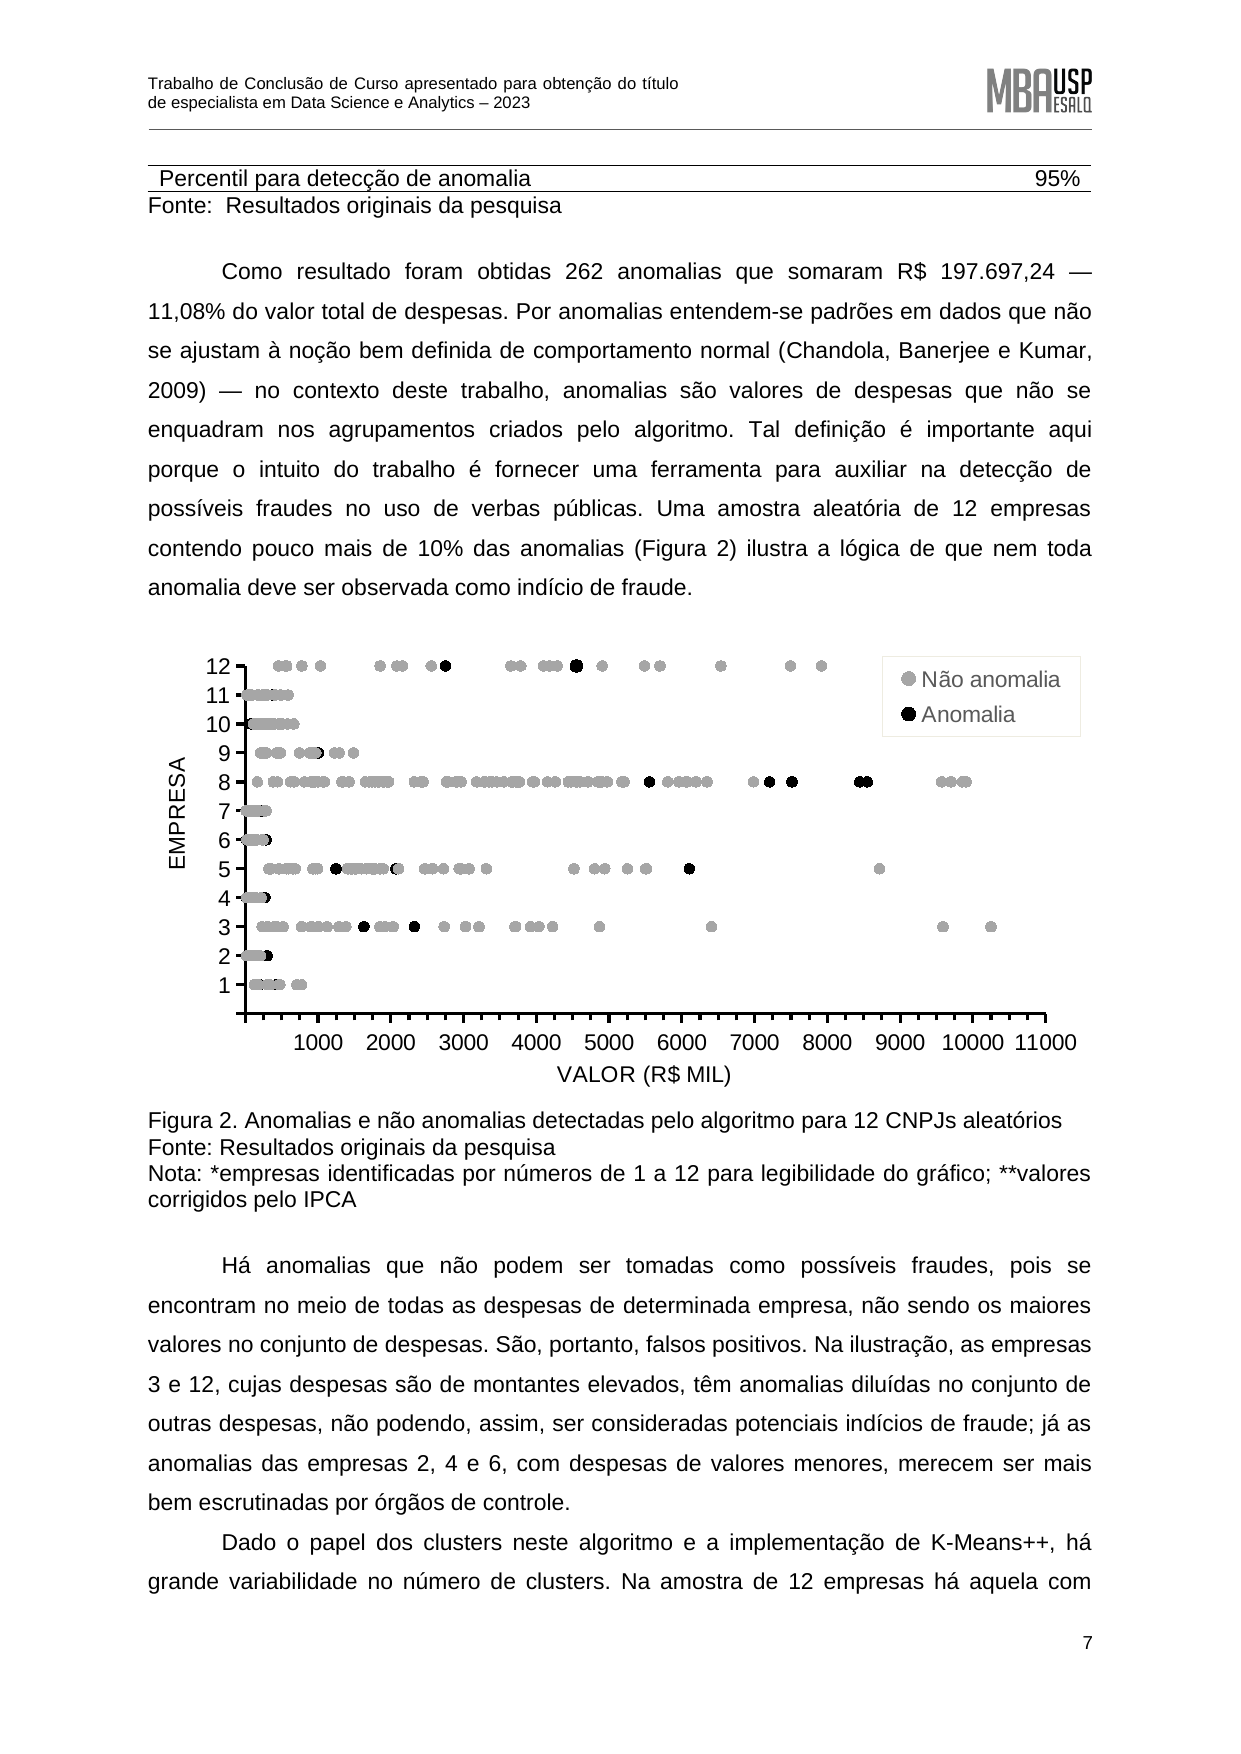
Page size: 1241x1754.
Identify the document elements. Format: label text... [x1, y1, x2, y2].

text Figura 2. Anomalias e não anomalias detectadas pelo algoritmo para 12 CNPJs aleatórios [148, 1107, 1092, 1134]
text Como resultado foram obtidas 262 anomalias que somaram R$ 197.697,24 — 11,08% do valor total de despesas. Por anomalias entendem-se padrões em dados que não se ajustam à noção bem definida de comportamento normal (Chandola, Banerjee e Kumar, 2009) — no contexto deste trabalho, anomalias são valores de despesas que não se enquadram nos agrupamentos criados pelo algoritmo. Tal definição é importante aqui porque o intuito do trabalho é fornecer uma ferramenta para auxiliar na detecção de possíveis fraudes no uso de verbas públicas. Uma amostra aleatória de 12 empresas contendo pouco mais de 10% das anomalias (Figura 2) ilustra a lógica de que nem toda anomalia deve ser observada como indício de fraude. [148, 258, 1092, 600]
text Nota: *empresas identificadas por números de 1 a 12 para legibilidade do gráfico; **valores corrigidos pelo IPCA [148, 1160, 1092, 1213]
table_cell Percentil para detecção de anomalia [148, 166, 606, 191]
text Fonte: Resultados originais da pesquisa [148, 1134, 1092, 1160]
text Fonte: Resultados originais da pesquisa [148, 192, 1092, 219]
picture [984, 67, 1095, 114]
text Há anomalias que não podem ser tomadas como possíveis fraudes, pois se encontram no meio de todas as despesas de determinada empresa, não sendo os maiores valores no conjunto de despesas. São, portanto, falsos positivos. Na ilustração, as empresas 3 e 12, cujas despesas são de montantes elevados, têm anomalias diluídas no conjunto de outras despesas, não podendo, assim, ser consideradas potenciais indícios de fraude; já as anomalias das empresas 2, 4 e 6, com despesas de valores menores, merecem ser mais bem escrutinadas por órgãos de controle. [148, 1252, 1092, 1515]
table_cell 95% [606, 166, 1091, 191]
